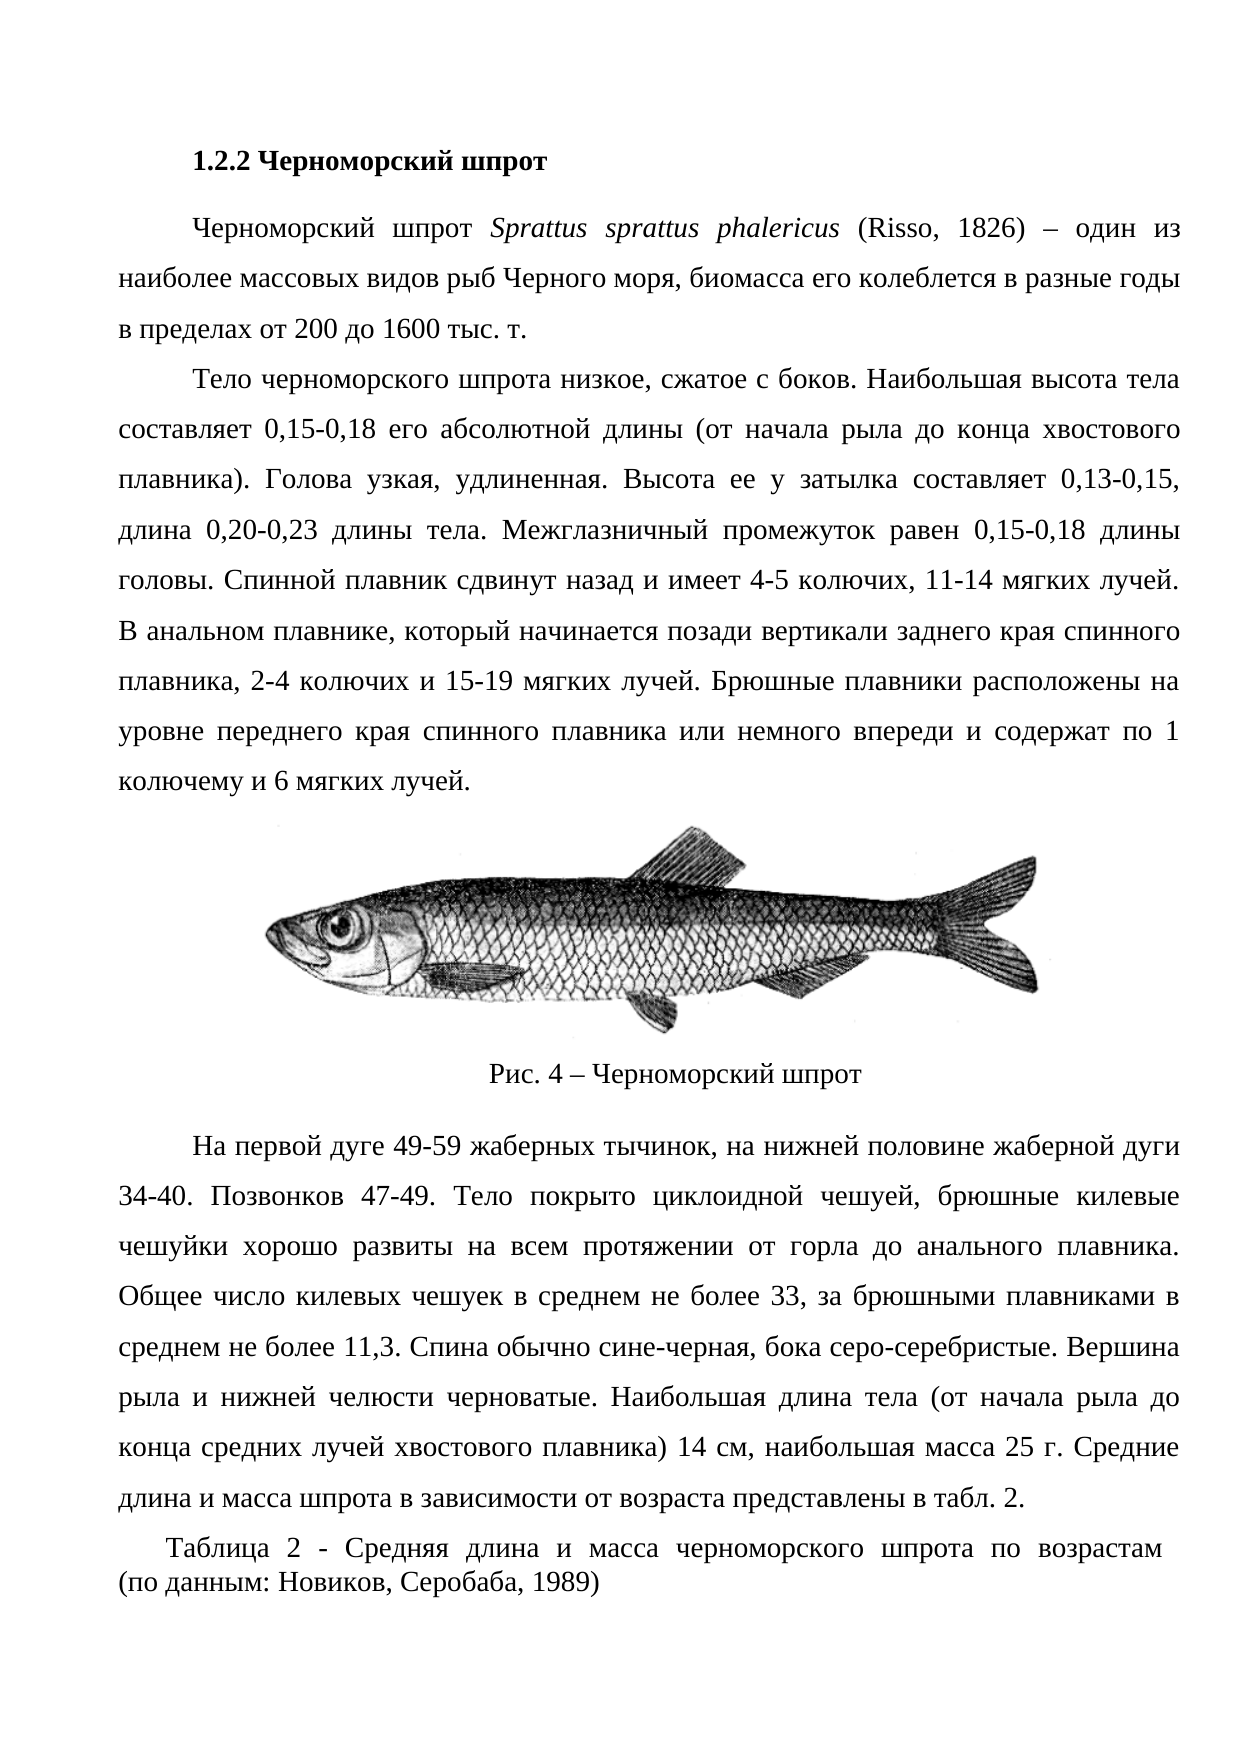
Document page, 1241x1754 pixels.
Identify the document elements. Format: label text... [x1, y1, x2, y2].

text Тело черноморского шпрота низкое, сжатое с боков. Наибольшая высота тела составляет 0,15-0,18 его абсолютной длины (от начала рыла до конца хвостового плавника). Голова узкая, удлиненная. Высота ее у затылка составляет 0,13-0,15, длина 0,20-0,23 длины тела. Межглазничный промежуток равен 0,15-0,18 длины головы. Спинной плавник сдвинут назад и имеет 4-5 колючих, 11-14 мягких лучей. В анальном плавнике, который начинается позади вертикали заднего края спинного плавника, 2-4 колючих и 15-19 мягких лучей. Брюшные плавники расположены на уровне переднего края спинного плавника или немного впереди и содержат по 1 колючему и 6 мягких лучей. [118, 361, 1181, 797]
text Таблица 2 - Средняя длина и масса черноморского шпрота по возрастам (по данным: Новиков, Серобаба, 1989) [118, 1530, 1181, 1597]
text На первой дуге 49-59 жаберных тычинок, на нижней половине жаберной дуги 34-40. Позвонков 47-49. Тело покрыто циклоидной чешуей, брюшные килевые чешуйки хорошо развиты на всем протяжении от горла до анального плавника. Общее число килевых чешуек в среднем не более 33, за брюшными плавниками в среднем не более 11,3. Спина обычно сине-черная, бока серо-серебристые. Вершина рыла и нижней челюсти черноватые. Наибольшая длина тела (от начала рыла до конца средних лучей хвостового плавника) 14 см, наибольшая масса 25 г. Средние длина и масса шпрота в зависимости от возраста представлены в табл. 2. [118, 1128, 1181, 1513]
picture [251, 813, 1052, 1047]
text Черноморский шпрот Sprattus sprattus phalericus (Risso, 1826) – один из наиболее массовых видов рыб Черного моря, биомасса его колеблется в разные годы в пределах от 200 до 1600 тыс. т. [118, 210, 1181, 344]
subtitle 1.2.2 Черноморский шпрот [118, 143, 1181, 177]
